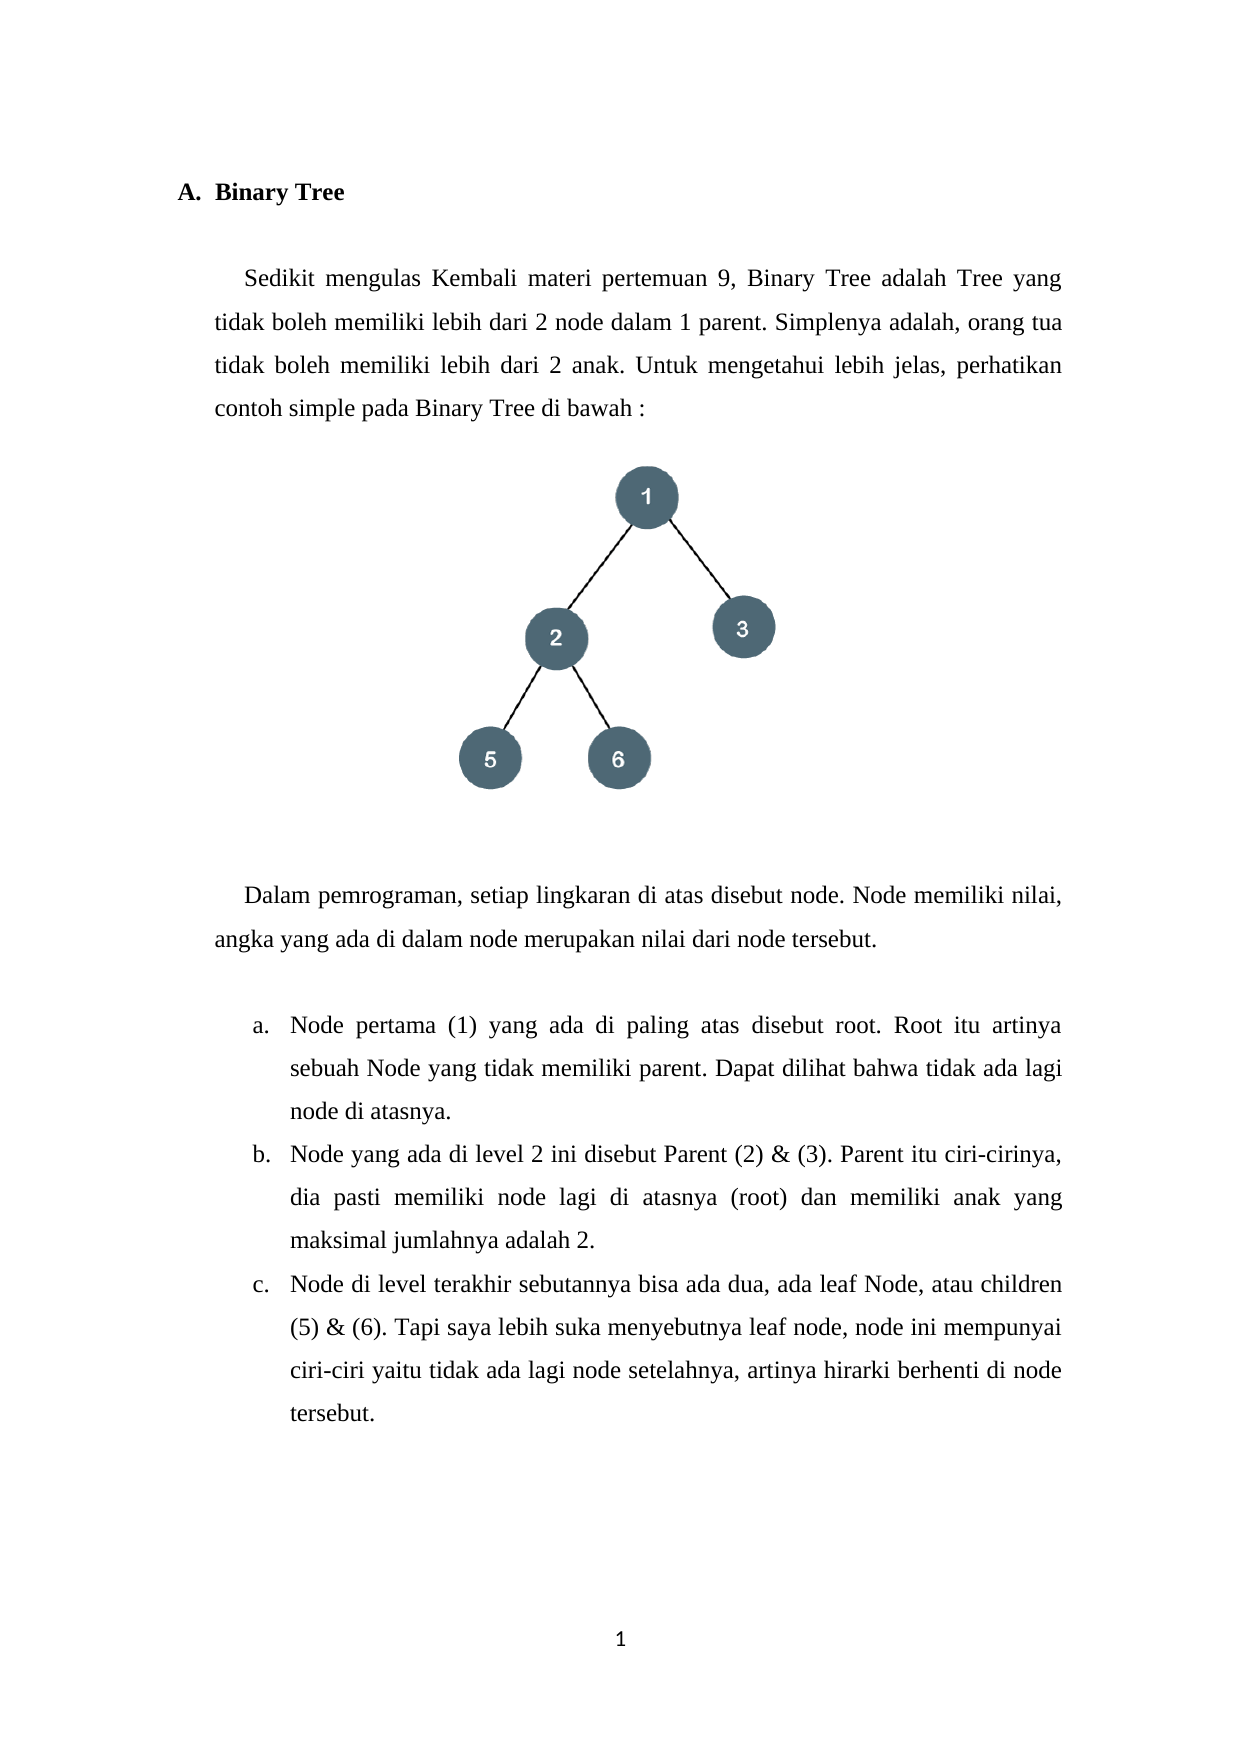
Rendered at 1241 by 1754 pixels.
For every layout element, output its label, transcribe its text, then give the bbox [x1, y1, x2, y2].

text Sedikit mengulas Kembali materi pertemuan 9, Binary Tree adalah Tree yang tidak boleh memiliki lebih dari 2 node dalam 1 parent. Simplenya adalah, orang tua tidak boleh memiliki lebih dari 2 anak. Untuk mengetahui lebih jelas, perhatikan contoh simple pada Binary Tree di bawah : [214, 263, 1063, 422]
text Dalam pemrograman, setiap lingkaran di atas disebut node. Node memiliki nilai, angka yang ada di dalam node merupakan nilai dari node tersebut. [214, 881, 1063, 952]
list Binary Tree [177, 177, 1063, 206]
picture [452, 461, 788, 809]
list Node di level terakhir sebutannya bisa ada dua, ada leaf Node, atau children (5) & (6). Tapi saya lebih suka menyebutnya leaf node, node ini mempunyai ciri-ciri yaitu tidak ada lagi node setelahnya, artinya hirarki berhenti di node tersebut. [252, 1269, 1063, 1427]
list Node pertama (1) yang ada di paling atas disebut root. Root itu artinya sebuah Node yang tidak memiliki parent. Dapat dilihat bahwa tidak ada lagi node di atasnya. [252, 1010, 1063, 1125]
list Node yang ada di level 2 ini disebut Parent (2) & (3). Parent itu ciri-cirinya, dia pasti memiliki node lagi di atasnya (root) dan memiliki anak yang maksimal jumlahnya adalah 2. [252, 1139, 1063, 1254]
